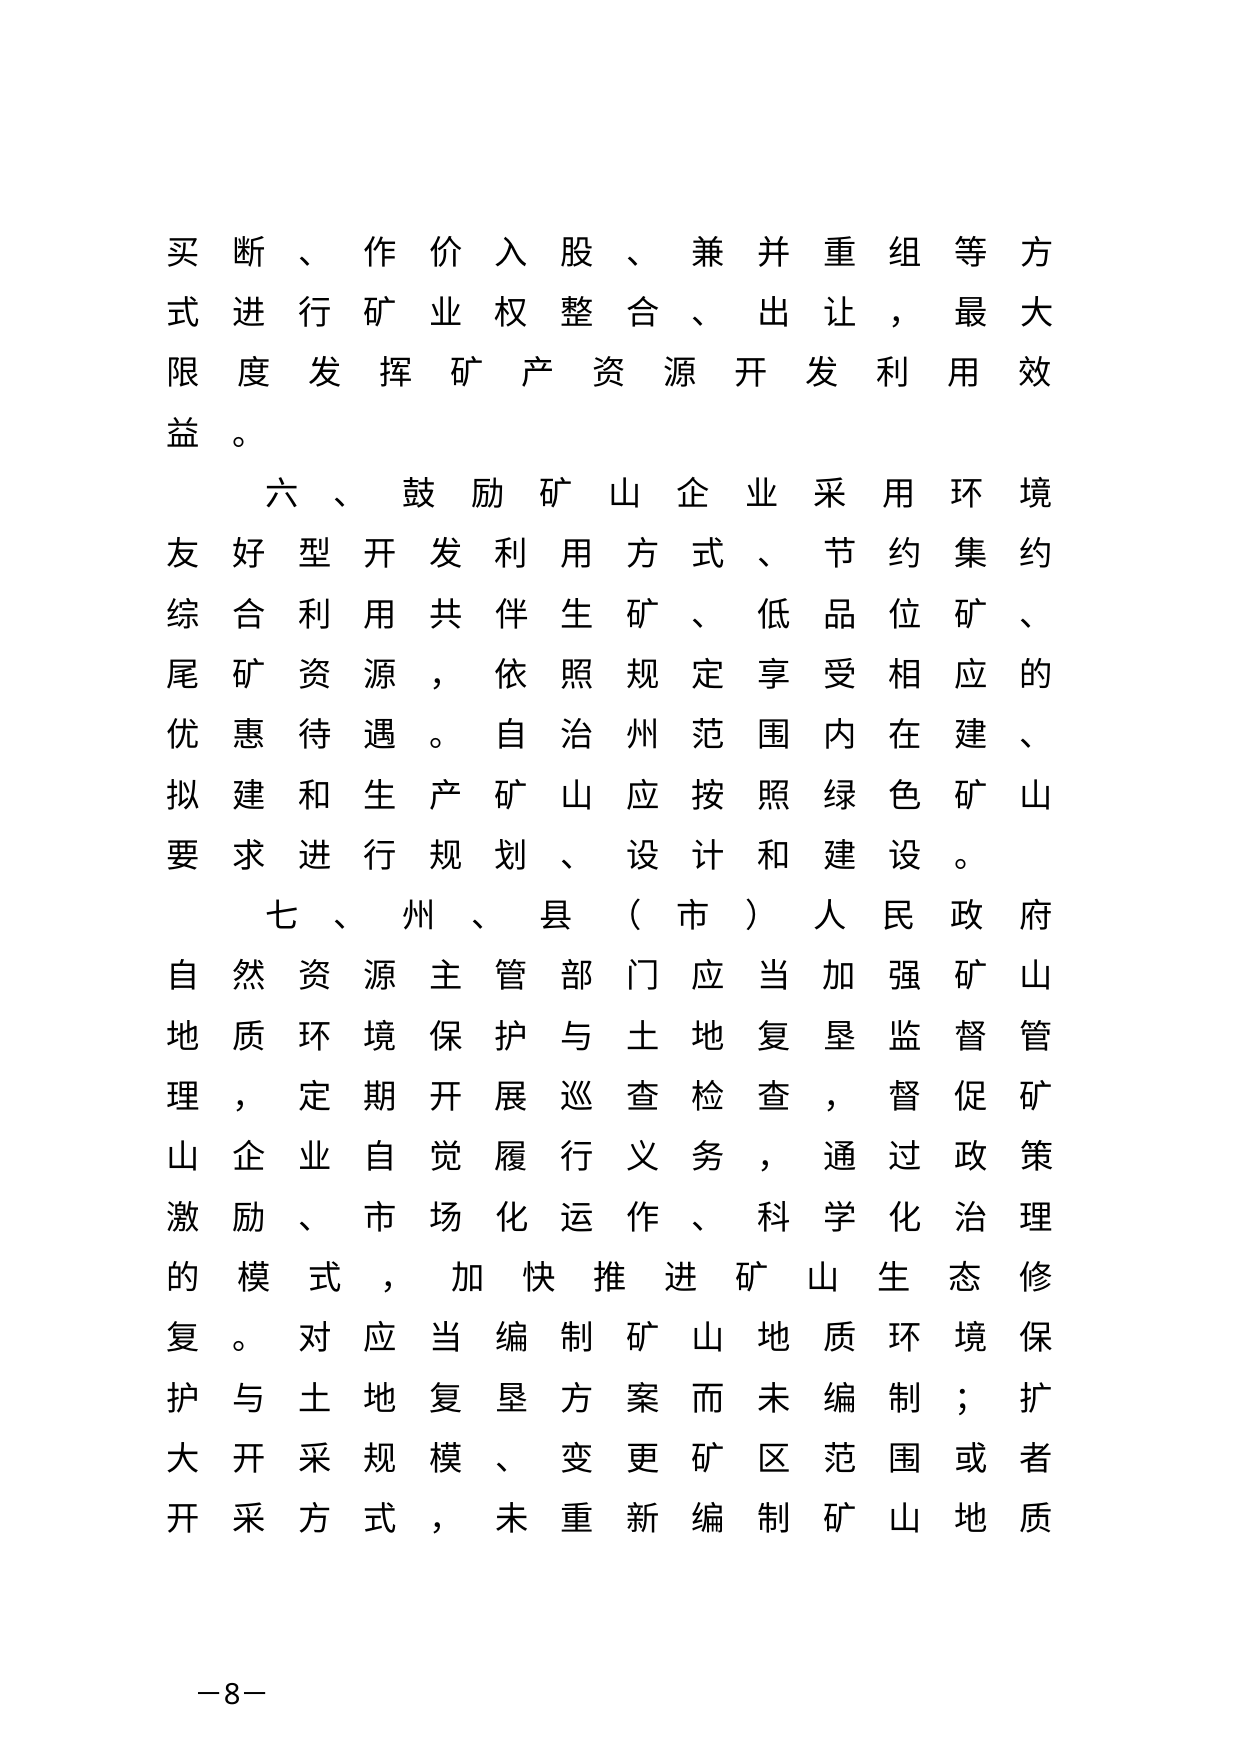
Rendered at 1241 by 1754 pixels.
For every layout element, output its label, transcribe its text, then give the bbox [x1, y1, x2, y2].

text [167, 219, 1085, 461]
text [167, 883, 1085, 1546]
text 六、鼓励矿山企业采用环境友好型开发利用方式、节约集约综合利用共伴生矿、低品位矿、尾矿资源，依照规定享受相应的优惠待遇。自治州范围内在建、拟建和生产矿山应按照绿色矿山要求进行规划、设计和建设。 [167, 461, 1085, 883]
